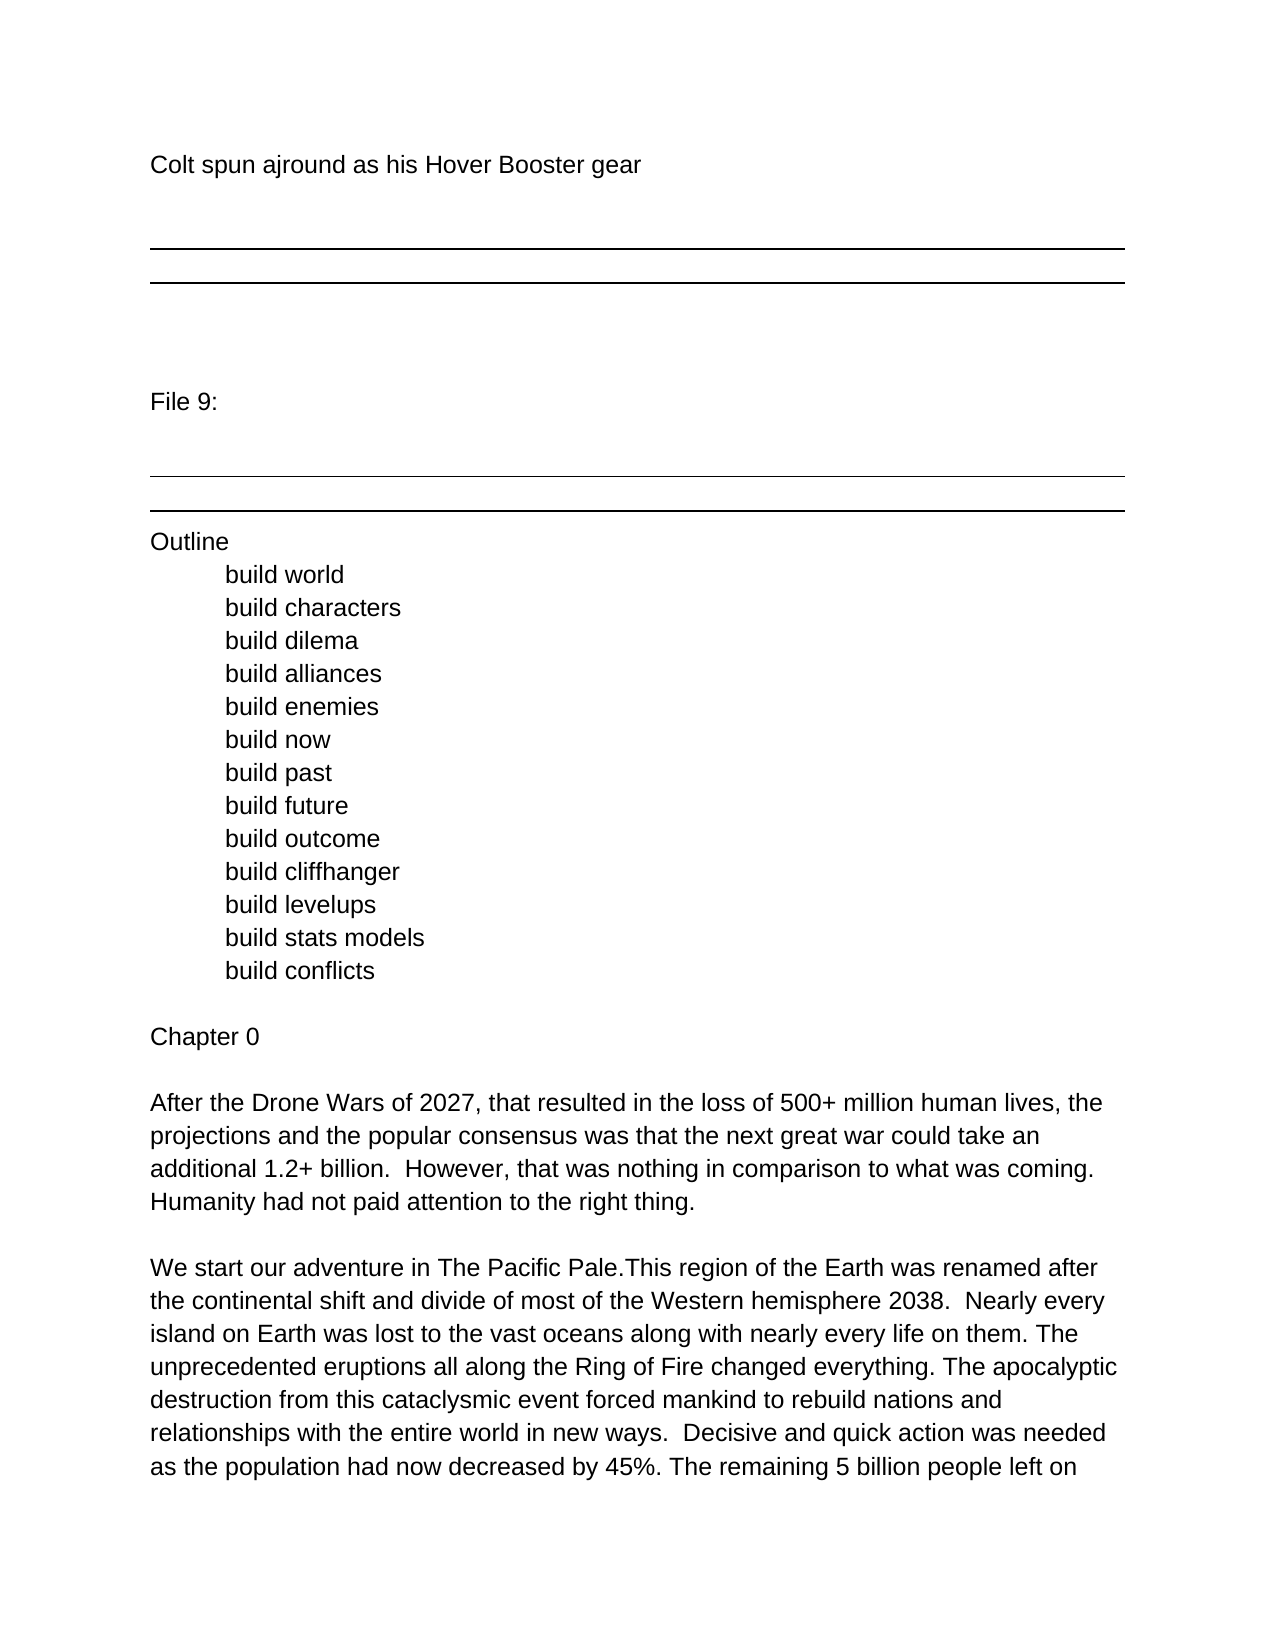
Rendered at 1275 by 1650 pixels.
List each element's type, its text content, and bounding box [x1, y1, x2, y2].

text build future [150, 791, 1125, 820]
text build world [150, 560, 1125, 589]
text build stats models [150, 923, 1125, 952]
text Outline [150, 527, 1125, 556]
text build alliances [150, 659, 1125, 688]
text After the Drone Wars of 2027, that resulted in the loss of 500+ million human lives, the projections and the popular consensus was that the next great war could take an additional 1.2+ billion. However, that was nothing in comparison to what was coming. Humanity had not paid attention to the right thing. [150, 1088, 1125, 1216]
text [150, 1253, 1125, 1480]
text File 9: [150, 387, 1125, 416]
text build characters [150, 593, 1125, 622]
text Colt spun ajround as his Hover Booster gear [150, 150, 1125, 179]
text build enemies [150, 692, 1125, 721]
text build conflicts [150, 956, 1125, 985]
text build outcome [150, 824, 1125, 853]
text Chapter 0 [150, 1022, 1125, 1051]
text build now [150, 725, 1125, 754]
text build dilema [150, 626, 1125, 655]
text build past [150, 758, 1125, 787]
text build levelups [150, 890, 1125, 919]
text build cliffhanger [150, 857, 1125, 886]
